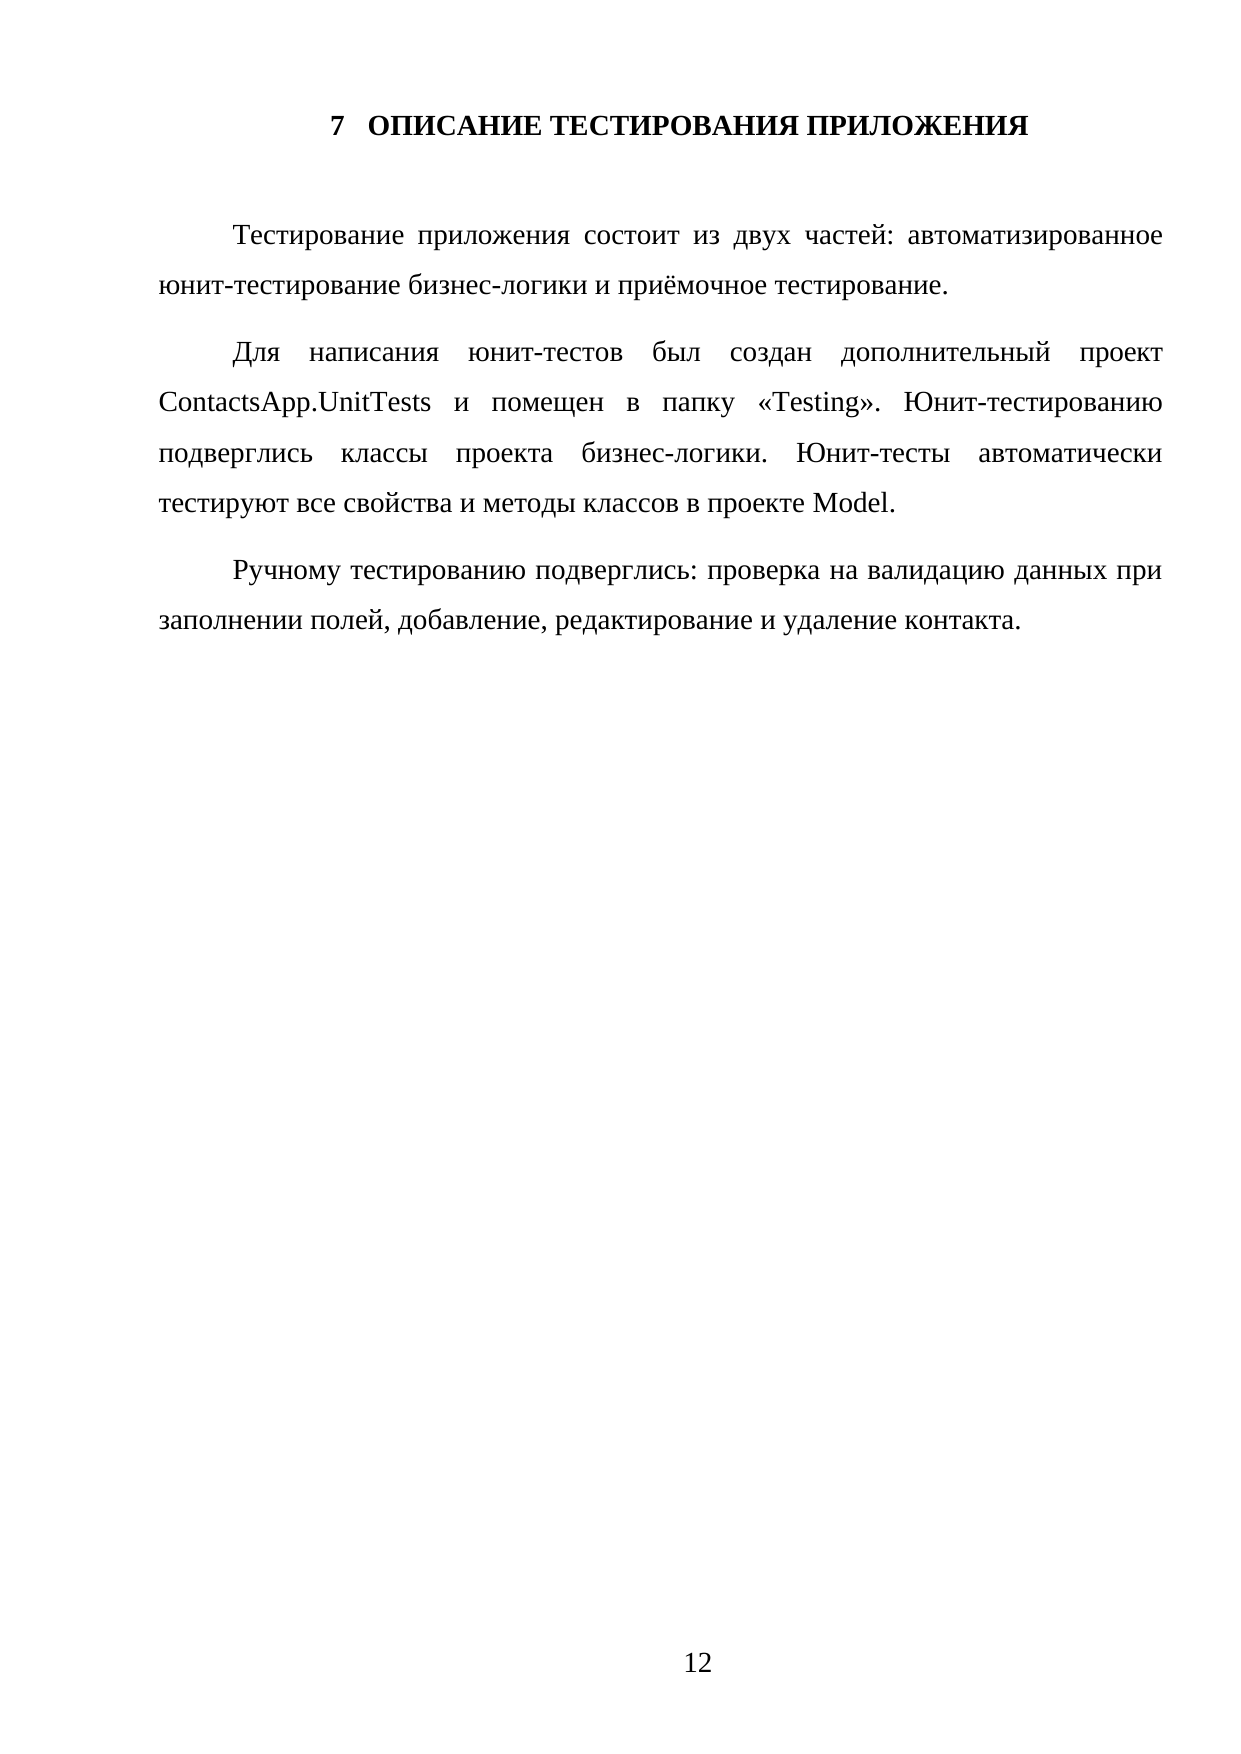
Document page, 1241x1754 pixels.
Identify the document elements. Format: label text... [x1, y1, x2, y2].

text Тестирование приложения состоит из двух частей: автоматизированное юнит-тестирование бизнес-логики и приёмочное тестирование. [158, 217, 1163, 301]
subtitle ОПИСАНИЕ ТЕСТИРОВАНИЯ ПРИЛОЖЕНИЯ [196, 108, 1163, 142]
text Для написания юнит-тестов был создан дополнительный проект ContactsApp.UnitTests и помещен в папку «Testing». Юнит-тестированию подверглись классы проекта бизнес-логики. Юнит-тесты автоматически тестируют все свойства и методы классов в проекте Model. [158, 334, 1163, 519]
text Ручному тестированию подверглись: проверка на валидацию данных при заполнении полей, добавление, редактирование и удаление контакта. [158, 552, 1163, 636]
